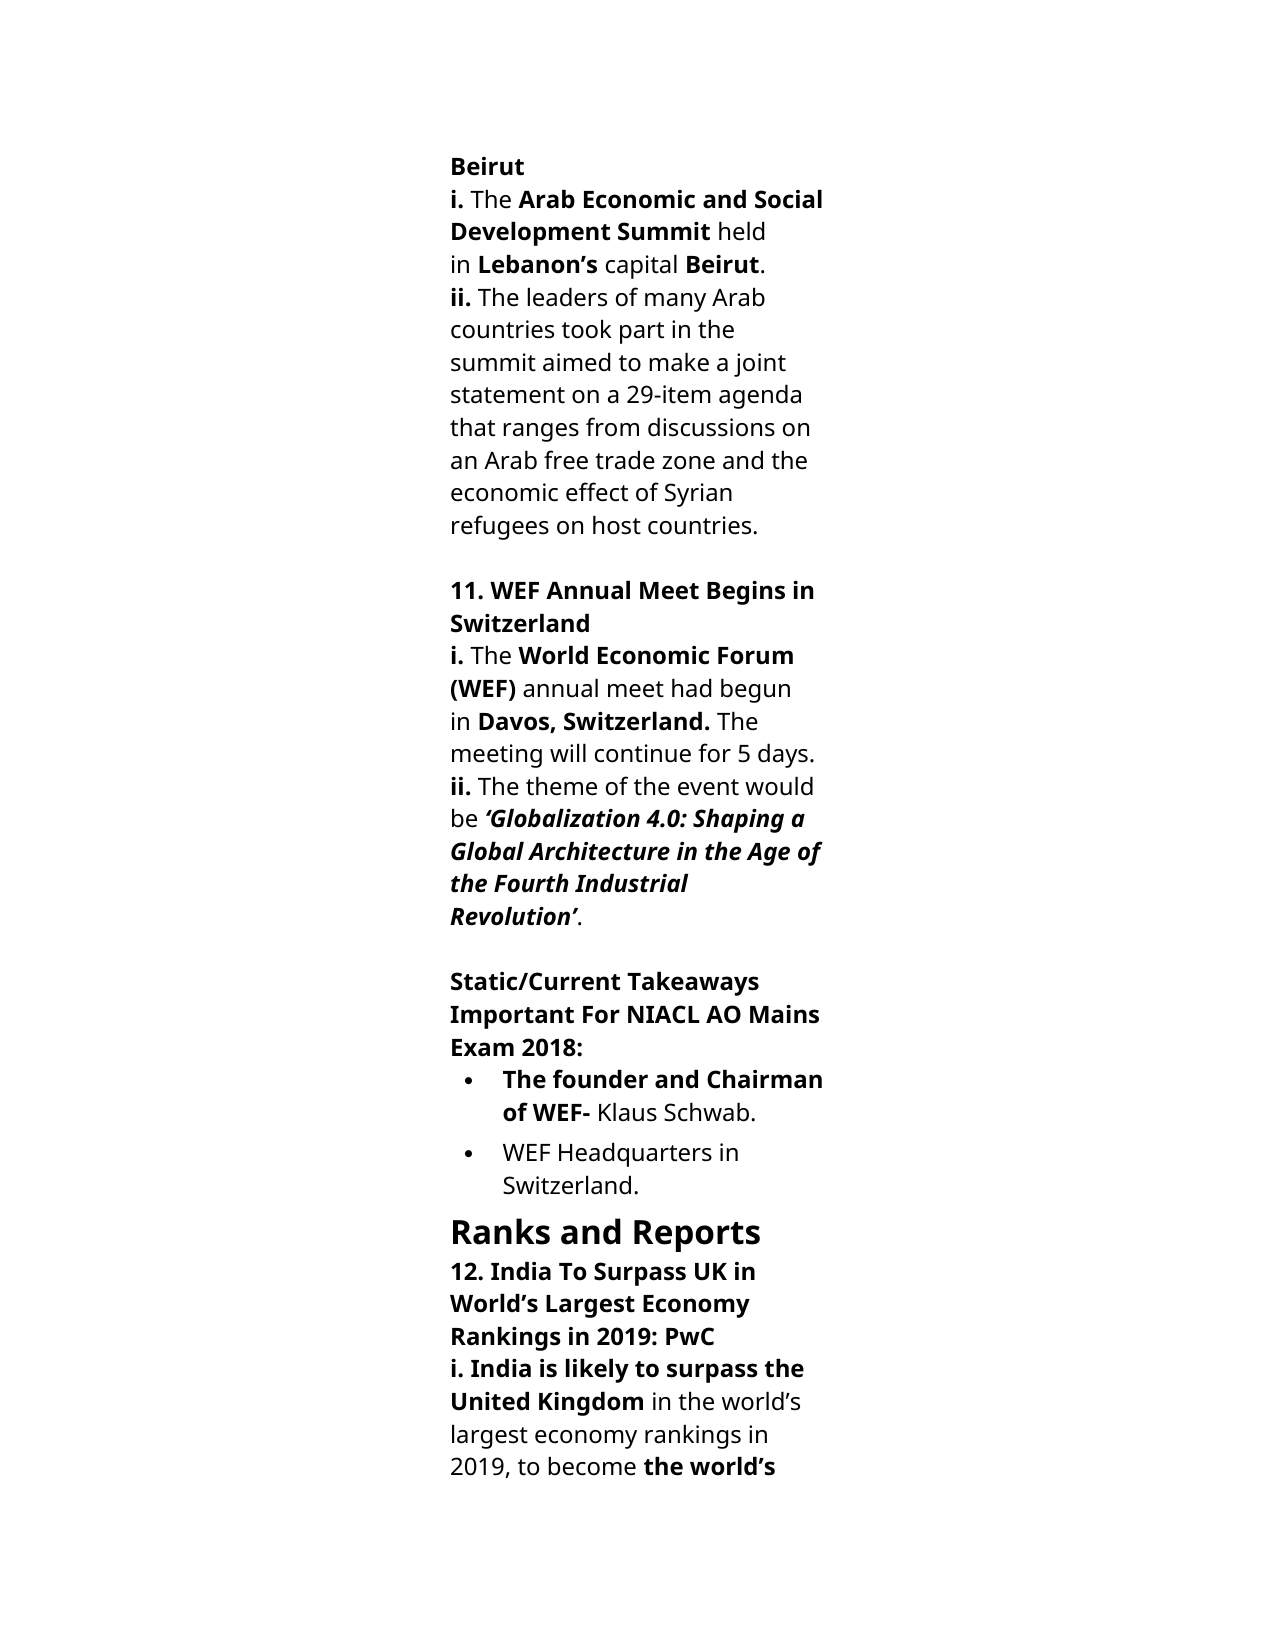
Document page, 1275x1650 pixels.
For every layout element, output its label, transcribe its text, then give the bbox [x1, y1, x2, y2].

list The founder and Chairman of WEF- Klaus Schwab. [465, 1063, 825, 1128]
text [450, 1352, 825, 1483]
text Ranks and Reports [450, 1209, 825, 1254]
text 11. WEF Annual Meet Begins in Switzerland [450, 574, 825, 639]
list WEF Headquarters in Switzerland. [465, 1136, 825, 1201]
text 12. India To Surpass UK in World’s Largest Economy Rankings in 2019: PwC [450, 1254, 825, 1352]
text i. The World Economic Forum (WEF) annual meet had begun in Davos, Switzerland. The meeting will continue for 5 days. ii. The theme of the event would be ‘Globalization 4.0: Shaping a Global Architecture in the Age of the Fourth Industrial Revolution’. Static/Current Takeaways Important For NIACL AO Mains Exam 2018: [450, 639, 825, 1063]
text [450, 150, 825, 541]
